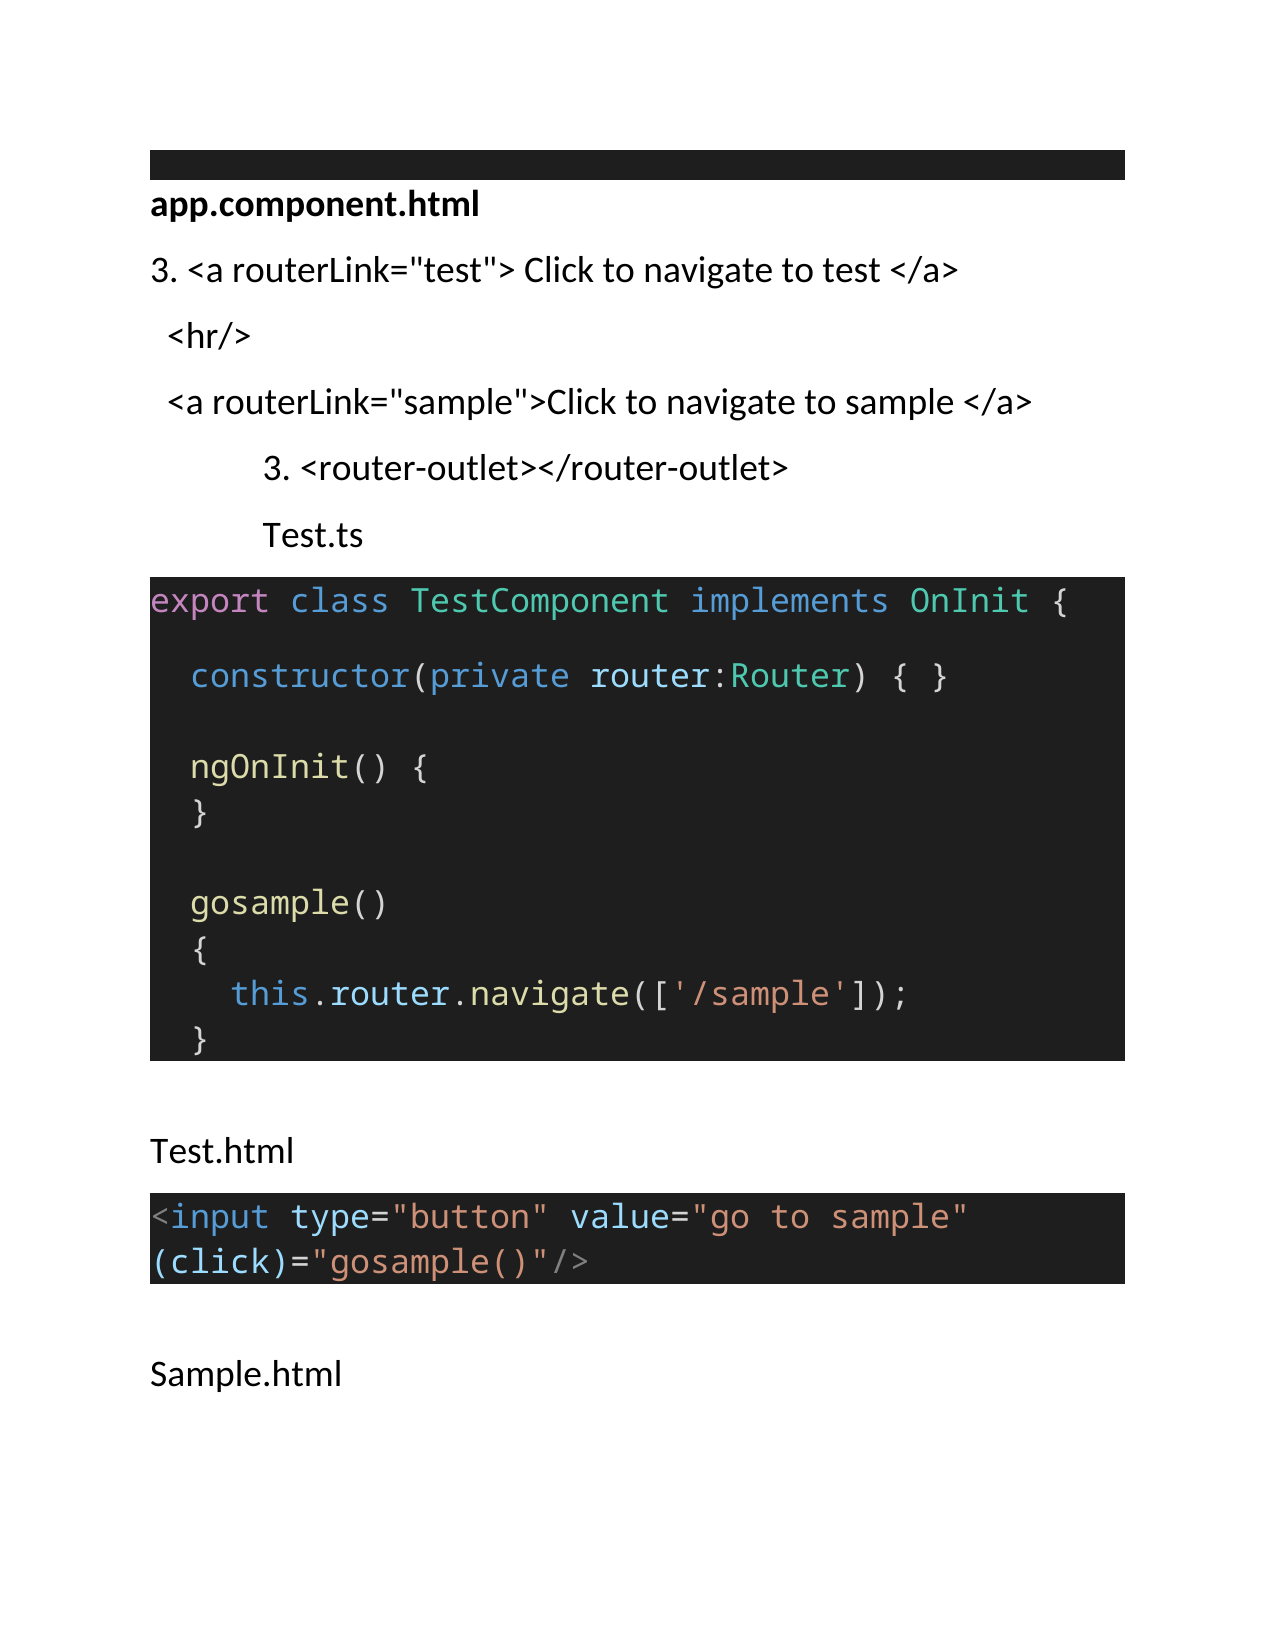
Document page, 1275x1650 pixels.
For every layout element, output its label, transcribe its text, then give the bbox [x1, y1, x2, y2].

text ngOnInit() { [150, 743, 1125, 788]
text <hr/> [150, 312, 1125, 358]
text gosample() [150, 879, 1125, 924]
text 3. <a routerLink="test"> Click to navigate to test </a> [150, 246, 1125, 292]
list <router-outlet></router-outlet> [262, 444, 1125, 490]
text export class TestComponent implements OnInit { [150, 577, 1125, 622]
text app.component.html [150, 180, 1125, 226]
text Test.ts [262, 511, 1125, 556]
text } [150, 788, 1125, 833]
text Test.html [150, 1127, 1125, 1172]
text <a routerLink="sample">Click to navigate to sample </a> [150, 378, 1125, 424]
text { [150, 924, 1125, 970]
text <input type="button" value="go to sample" (click)="gosample()"/> [150, 1193, 1125, 1284]
text constructor(private router:Router) { } [150, 652, 1125, 697]
text } [150, 1015, 1125, 1061]
text Sample.html [150, 1350, 1125, 1396]
text this.router.navigate(['/sample']); [150, 970, 1125, 1015]
